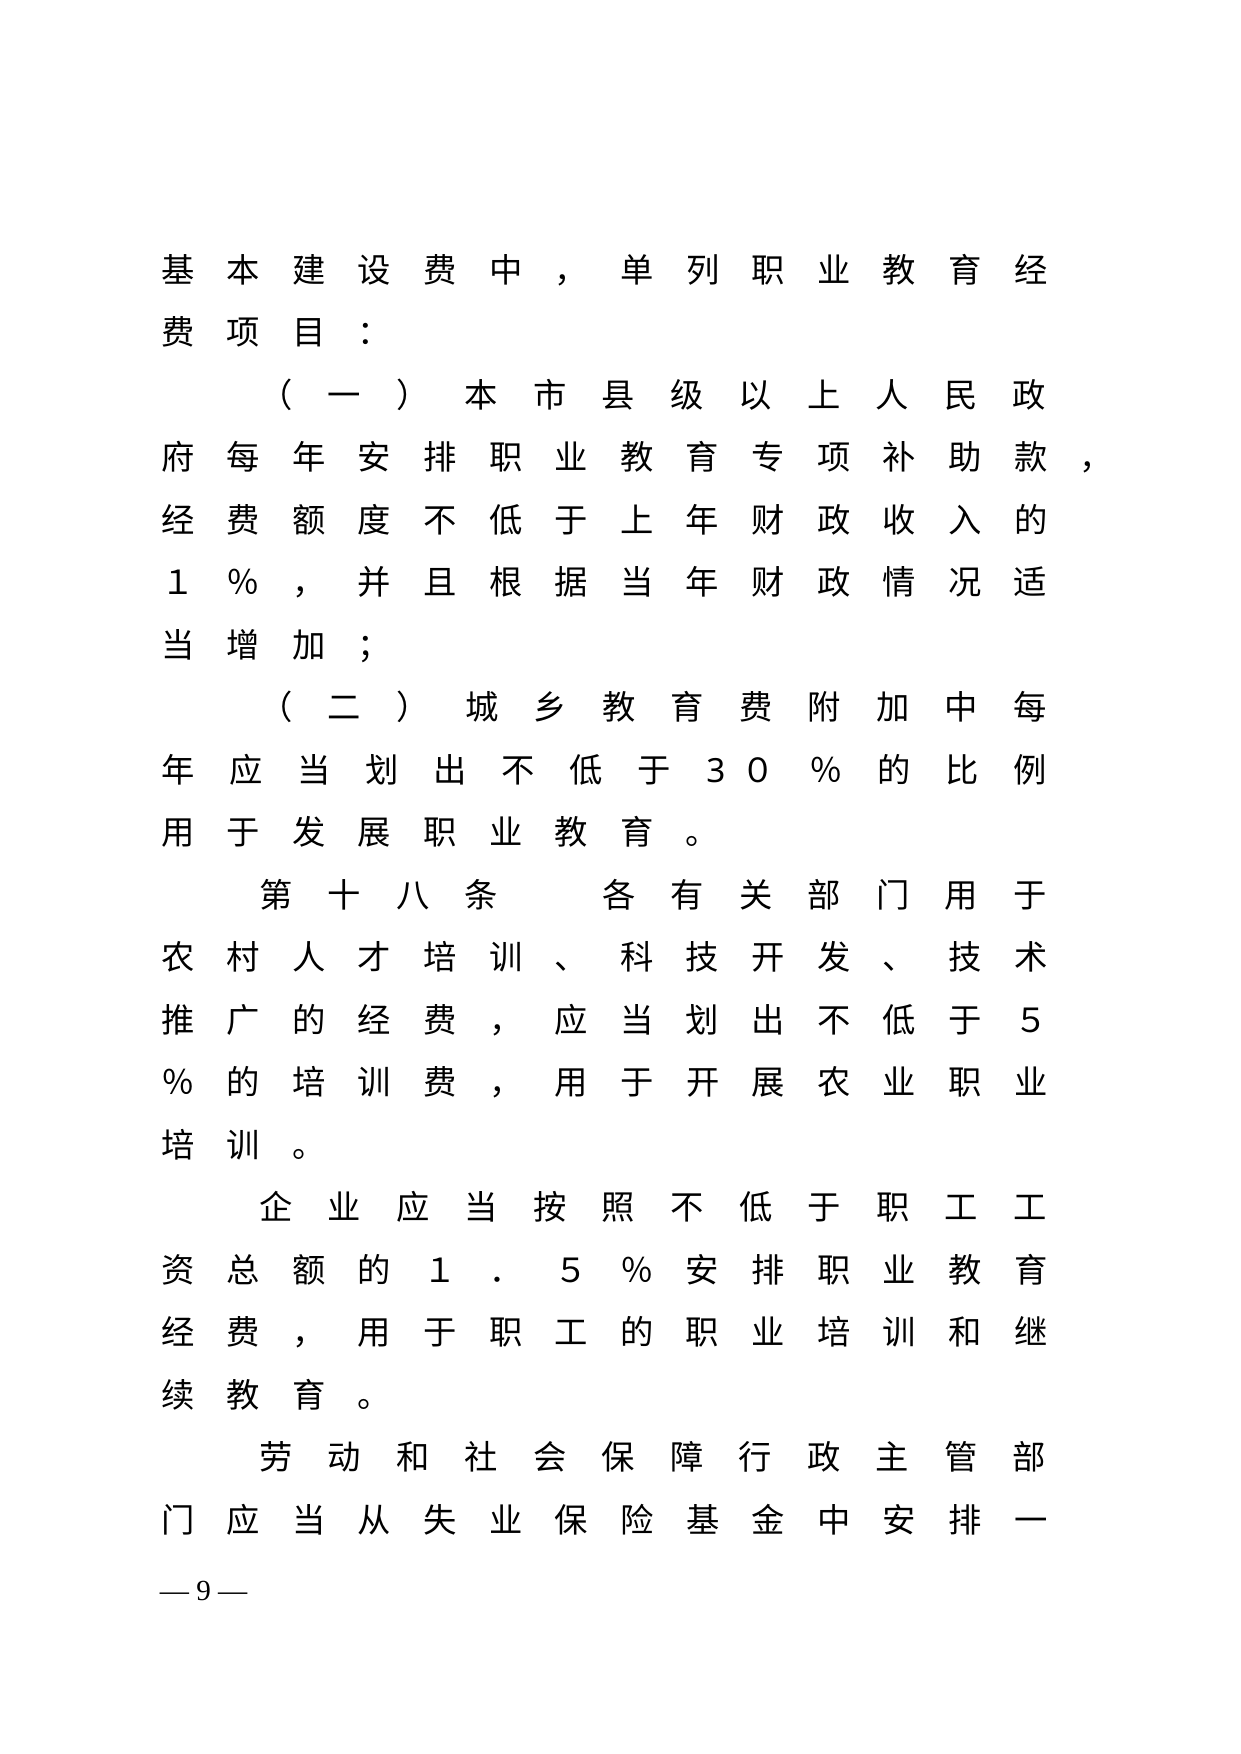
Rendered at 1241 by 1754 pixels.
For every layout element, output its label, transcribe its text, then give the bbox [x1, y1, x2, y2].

text （二）城乡教育费附加中每年应当划出不低于3０％的比例用于发展职业教育。 [161, 674, 1079, 861]
text 第十八条 各有关部门用于农村人才培训、科技开发、技术推广的经费，应当划出不低于５％的培训费，用于开展农业职业培训。 [161, 861, 1079, 1174]
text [161, 236, 1079, 361]
text 企业应当按照不低于职工工资总额的１．５％安排职业教育经费，用于职工的职业培训和继续教育。 [161, 1174, 1079, 1424]
text （一）本市县级以上人民政府每年安排职业教育专项补助款，经费额度不低于上年财政收入的１％，并且根据当年财政情况适当增加； [161, 361, 1079, 674]
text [161, 1424, 1079, 1549]
